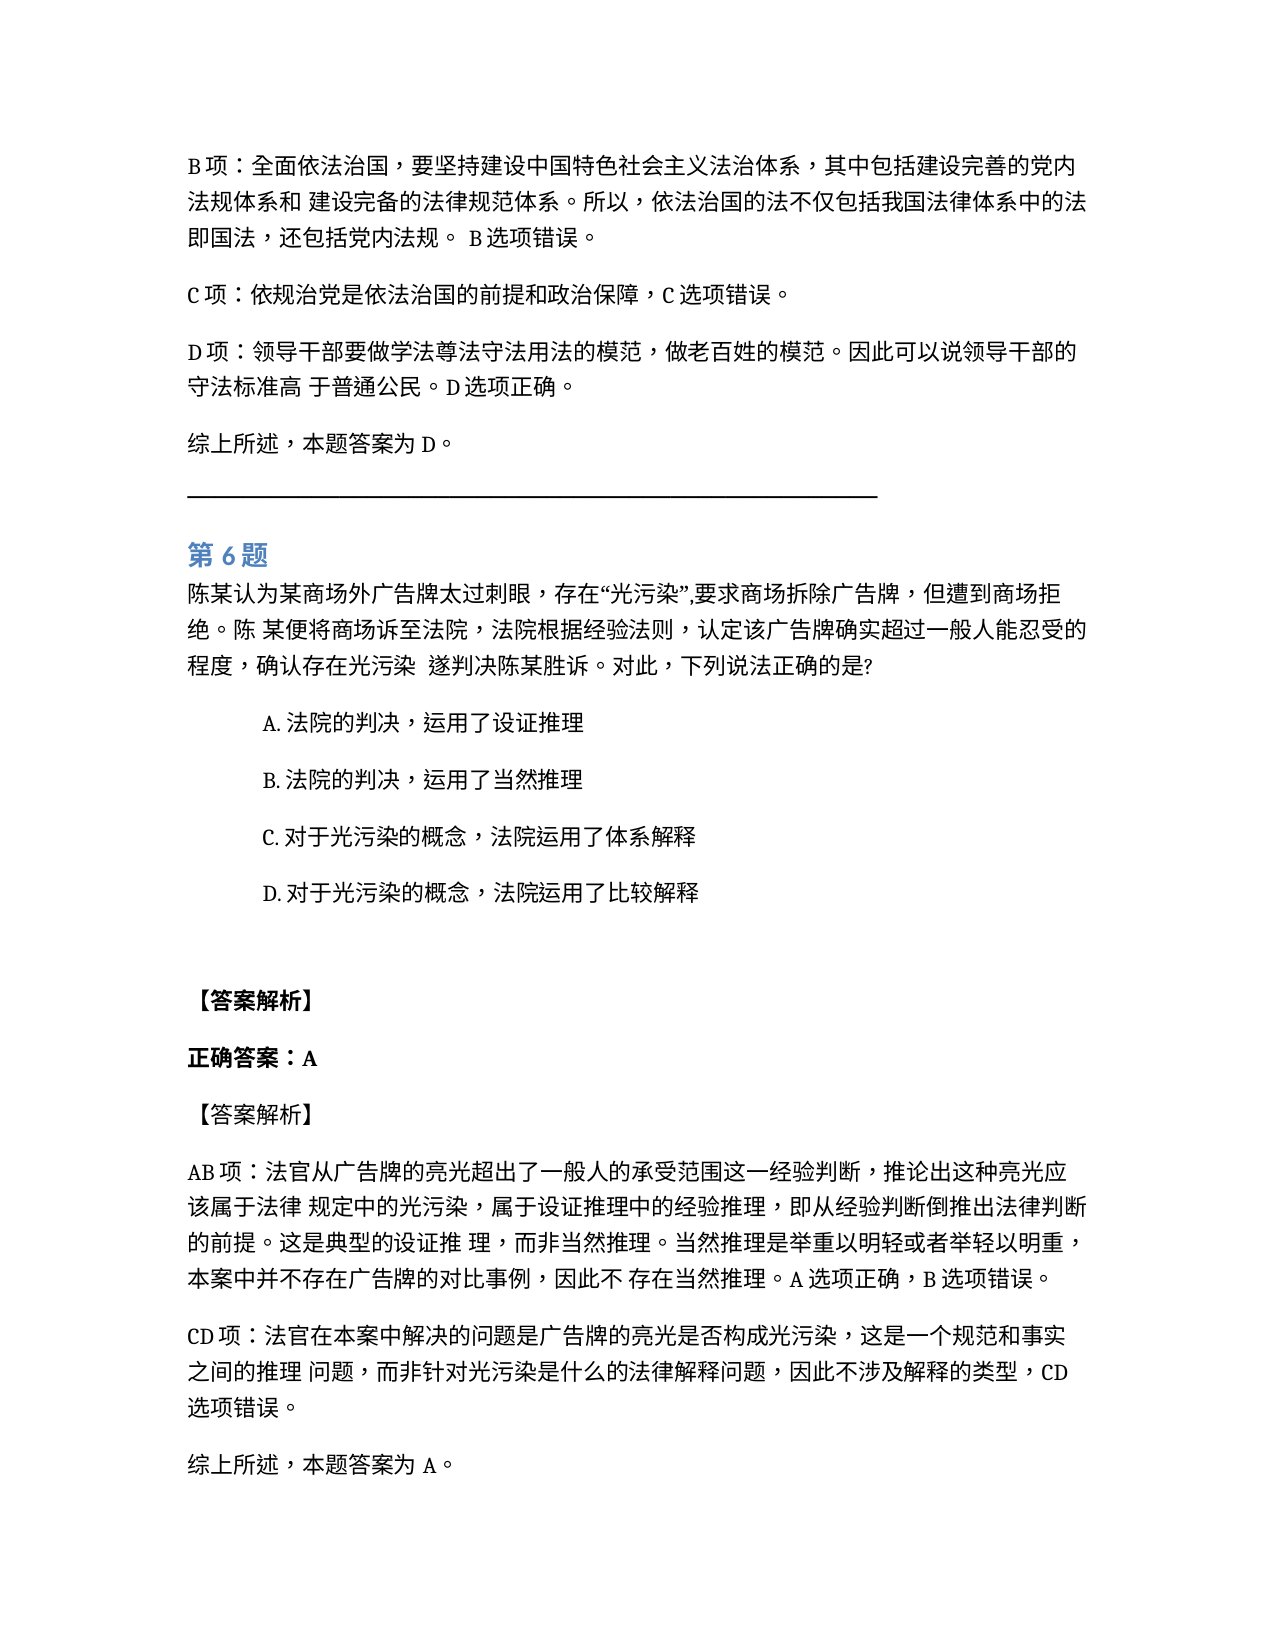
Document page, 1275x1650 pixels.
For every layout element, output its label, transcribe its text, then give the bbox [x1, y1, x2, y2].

text 【答案解析】 [187, 985, 1087, 1016]
text D项：领导干部要做学法尊法守法用法的模范，做老百姓的模范。因此可以说领导干部的守法标准高 于普通公民。D选项正确。 [187, 335, 1087, 403]
text 陈某认为某商场外广告牌太过刺眼，存在“光污染”,要求商场拆除广告牌，但遭到商场拒绝。陈 某便将商场诉至法院，法院根据经验法则，认定该广告牌确实超过一般人能忍受的程度，确认存在光污染 遂判决陈某胜诉。对此，下列说法正确的是? [187, 578, 1087, 681]
text D. 对于光污染的概念，法院运用了比较解释 [262, 877, 1087, 908]
text ────────────────────────────────────────────────── [187, 485, 1087, 511]
text 综上所述，本题答案为 A。 [187, 1449, 1087, 1480]
text A. 法院的判决，运用了设证推理 [262, 707, 1087, 738]
text AB项：法官从广告牌的亮光超出了一般人的承受范围这一经验判断，推论出这种亮光应该属于法律 规定中的光污染，属于设证推理中的经验推理，即从经验判断倒推出法律判断的前提。这是典型的设证推 理，而非当然推理。当然推理是举重以明轻或者举轻以明重，本案中并不存在广告牌的对比事例，因此不 存在当然推理。A 选项正确，B 选项错误。 [187, 1155, 1087, 1294]
text 正确答案：A [187, 1042, 1087, 1073]
text CD 项：法官在本案中解决的问题是广告牌的亮光是否构成光污染，这是一个规范和事实之间的推理 问题，而非针对光污染是什么的法律解释问题，因此不涉及解释的类型，CD 选项错误。 [187, 1320, 1087, 1423]
subtitle 第 6 题 [187, 536, 1087, 573]
text 综上所述，本题答案为D。 [187, 428, 1087, 459]
text C. 对于光污染的概念，法院运用了体系解释 [262, 821, 1087, 852]
text C项：依规治党是依法治国的前提和政治保障，C 选项错误。 [187, 279, 1087, 310]
text B. 法院的判决，运用了当然推理 [262, 764, 1087, 795]
text 【答案解析】 [187, 1099, 1087, 1130]
text B项：全面依法治国，要坚持建设中国特色社会主义法治体系，其中包括建设完善的党内法规体系和 建设完备的法律规范体系。所以，依法治国的法不仅包括我国法律体系中的法即国法，还包括党内法规。 B选项错误。 [187, 150, 1087, 253]
